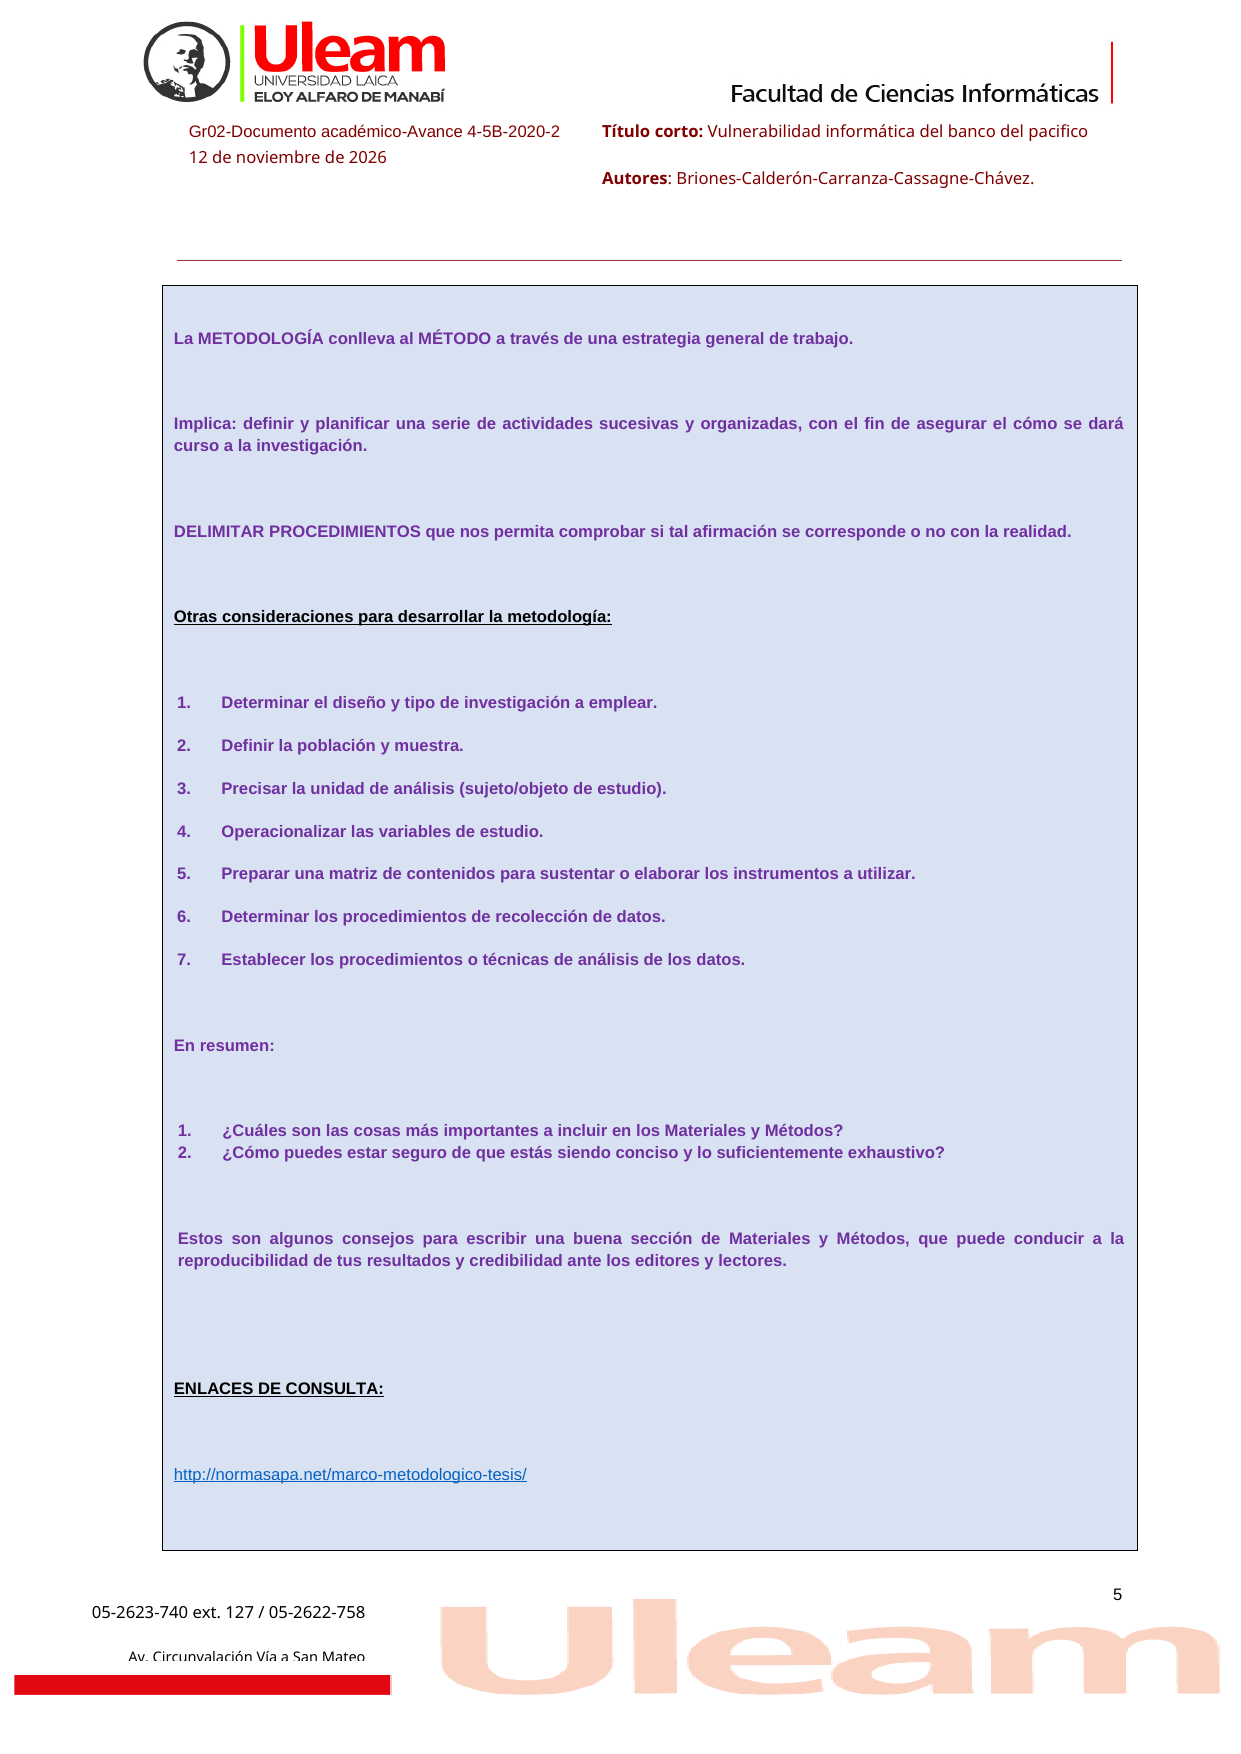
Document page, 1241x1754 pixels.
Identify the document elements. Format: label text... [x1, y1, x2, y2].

picture [14, 1599, 1220, 1695]
picture [0, 10, 1238, 119]
